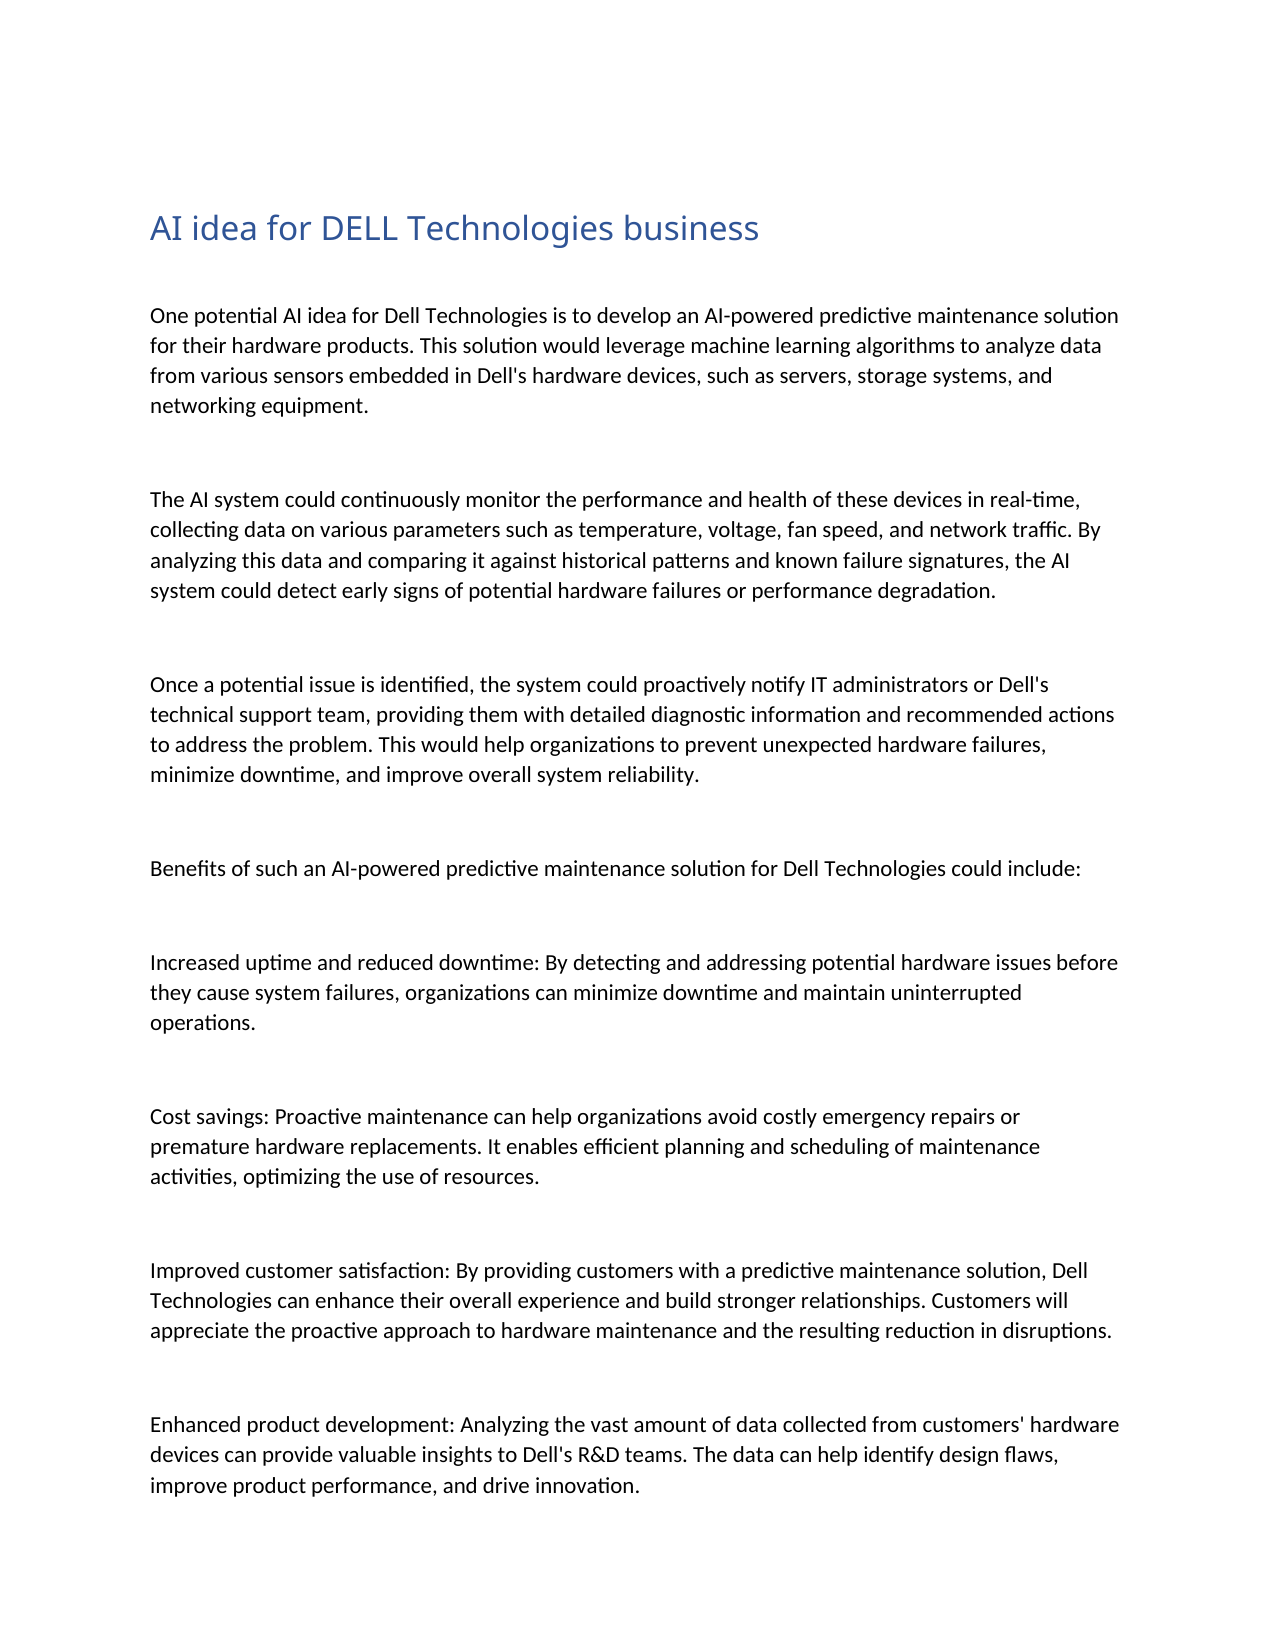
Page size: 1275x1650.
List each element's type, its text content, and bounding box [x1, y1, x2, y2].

text Cost savings: Proactive maintenance can help organizations avoid costly emergency repairs or premature hardware replacements. It enables efficient planning and scheduling of maintenance activities, optimizing the use of resources. [150, 1102, 1125, 1191]
text One potential AI idea for Dell Technologies is to develop an AI-powered predictive maintenance solution for their hardware products. This solution would leverage machine learning algorithms to analyze data from various sensors embedded in Dell's hardware devices, such as servers, storage systems, and networking equipment. [150, 301, 1125, 420]
text Enhanced product development: Analyzing the vast amount of data collected from customers' hardware devices can provide valuable insights to Dell's R&D teams. The data can help identify design flaws, improve product performance, and drive innovation. [150, 1410, 1125, 1499]
text Once a potential issue is identified, the system could proactively notify IT administrators or Dell's technical support team, providing them with detailed diagnostic information and recommended actions to address the problem. This would help organizations to prevent unexpected hardware failures, minimize downtime, and improve overall system reliability. [150, 670, 1125, 788]
subtitle AI idea for DELL Technologies business [150, 205, 1125, 251]
text The AI system could continuously monitor the performance and health of these devices in real-time, collecting data on various parameters such as temperature, voltage, fan speed, and network traffic. By analyzing this data and comparing it against historical patterns and known failure signatures, the AI system could detect early signs of potential hardware failures or performance degradation. [150, 485, 1125, 604]
text Increased uptime and reduced downtime: By detecting and addressing potential hardware issues before they cause system failures, organizations can minimize downtime and maintain uninterrupted operations. [150, 948, 1125, 1036]
text Improved customer satisfaction: By providing customers with a predictive maintenance solution, Dell Technologies can enhance their overall experience and build stronger relationships. Customers will appreciate the proactive approach to hardware maintenance and the resulting reduction in disruptions. [150, 1256, 1125, 1345]
text Benefits of such an AI-powered predictive maintenance solution for Dell Technologies could include: [150, 854, 1125, 882]
